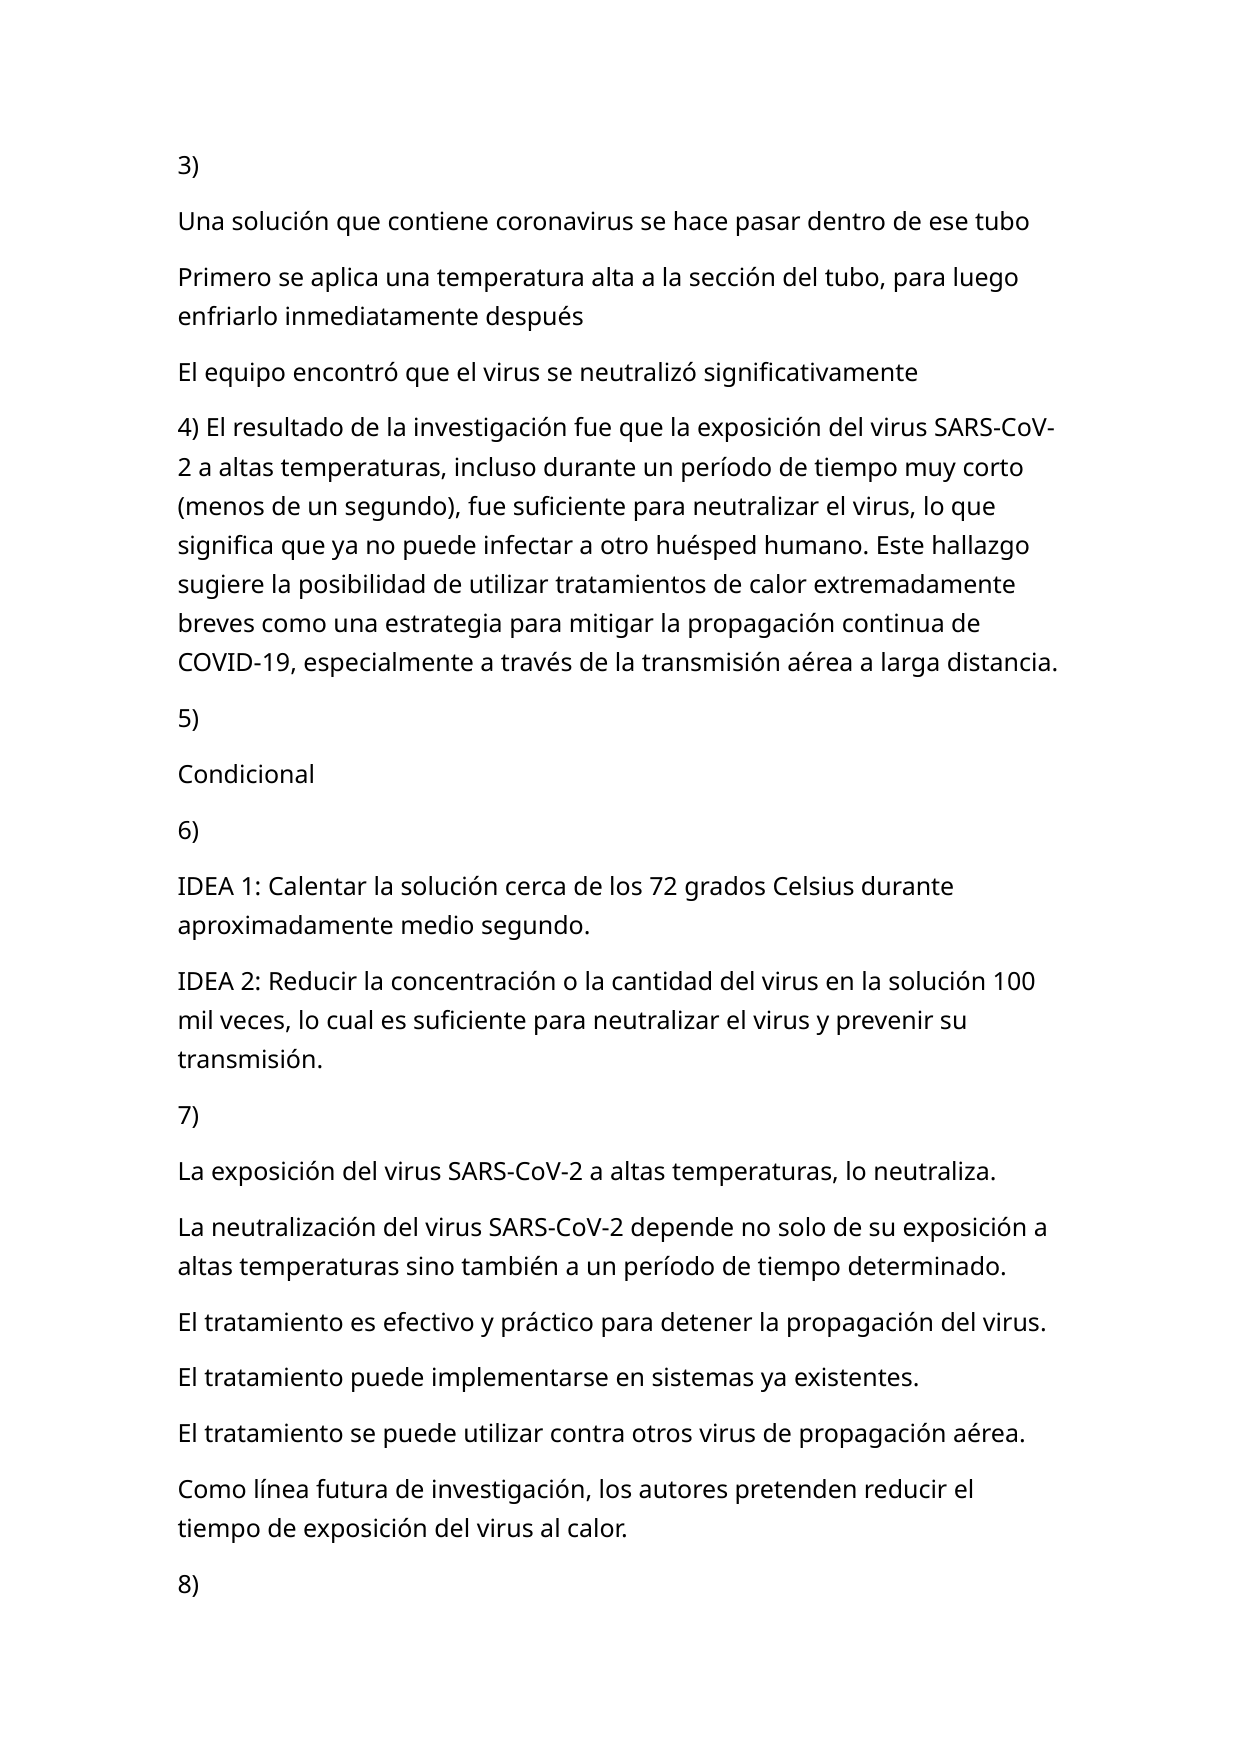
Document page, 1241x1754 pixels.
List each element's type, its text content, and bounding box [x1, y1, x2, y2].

text Primero se aplica una temperatura alta a la sección del tubo, para luego enfriarlo inmediatamente después [177, 259, 1063, 332]
text IDEA 2: Reducir la concentración o la cantidad del virus en la solución 100 mil veces, lo cual es suficiente para neutralizar el virus y prevenir su transmisión. [177, 963, 1063, 1076]
text 8) [177, 1567, 1063, 1601]
text 5) [177, 701, 1063, 735]
text Una solución que contiene coronavirus se hace pasar dentro de ese tubo [177, 203, 1063, 237]
text La neutralización del virus SARS-CoV-2 depende no solo de su exposición a altas temperaturas sino también a un período de tiempo determinado. [177, 1209, 1063, 1282]
text El tratamiento se puede utilizar contra otros virus de propagación aérea. [177, 1416, 1063, 1450]
text Condicional [177, 757, 1063, 791]
text 6) [177, 813, 1063, 847]
text IDEA 1: Calentar la solución cerca de los 72 grados Celsius durante aproximadamente medio segundo. [177, 868, 1063, 942]
text El tratamiento es efectivo y práctico para detener la propagación del virus. [177, 1304, 1063, 1338]
text 4) El resultado de la investigación fue que la exposición del virus SARS-CoV-2 a altas temperaturas, incluso durante un período de tiempo muy corto (menos de un segundo), fue suficiente para neutralizar el virus, lo que significa que ya no puede infectar a otro huésped humano. Este hallazgo sugiere la posibilidad de utilizar tratamientos de calor extremadamente breves como una estrategia para mitigar la propagación continua de COVID-19, especialmente a través de la transmisión aérea a larga distancia. [177, 410, 1063, 679]
text El tratamiento puede implementarse en sistemas ya existentes. [177, 1360, 1063, 1394]
text El equipo encontró que el virus se neutralizó significativamente [177, 354, 1063, 388]
text La exposición del virus SARS-CoV-2 a altas temperaturas, lo neutraliza. [177, 1153, 1063, 1187]
text 7) [177, 1098, 1063, 1132]
text Como línea futura de investigación, los autores pretenden reducir el tiempo de exposición del virus al calor. [177, 1472, 1063, 1545]
text 3) [177, 148, 1063, 182]
